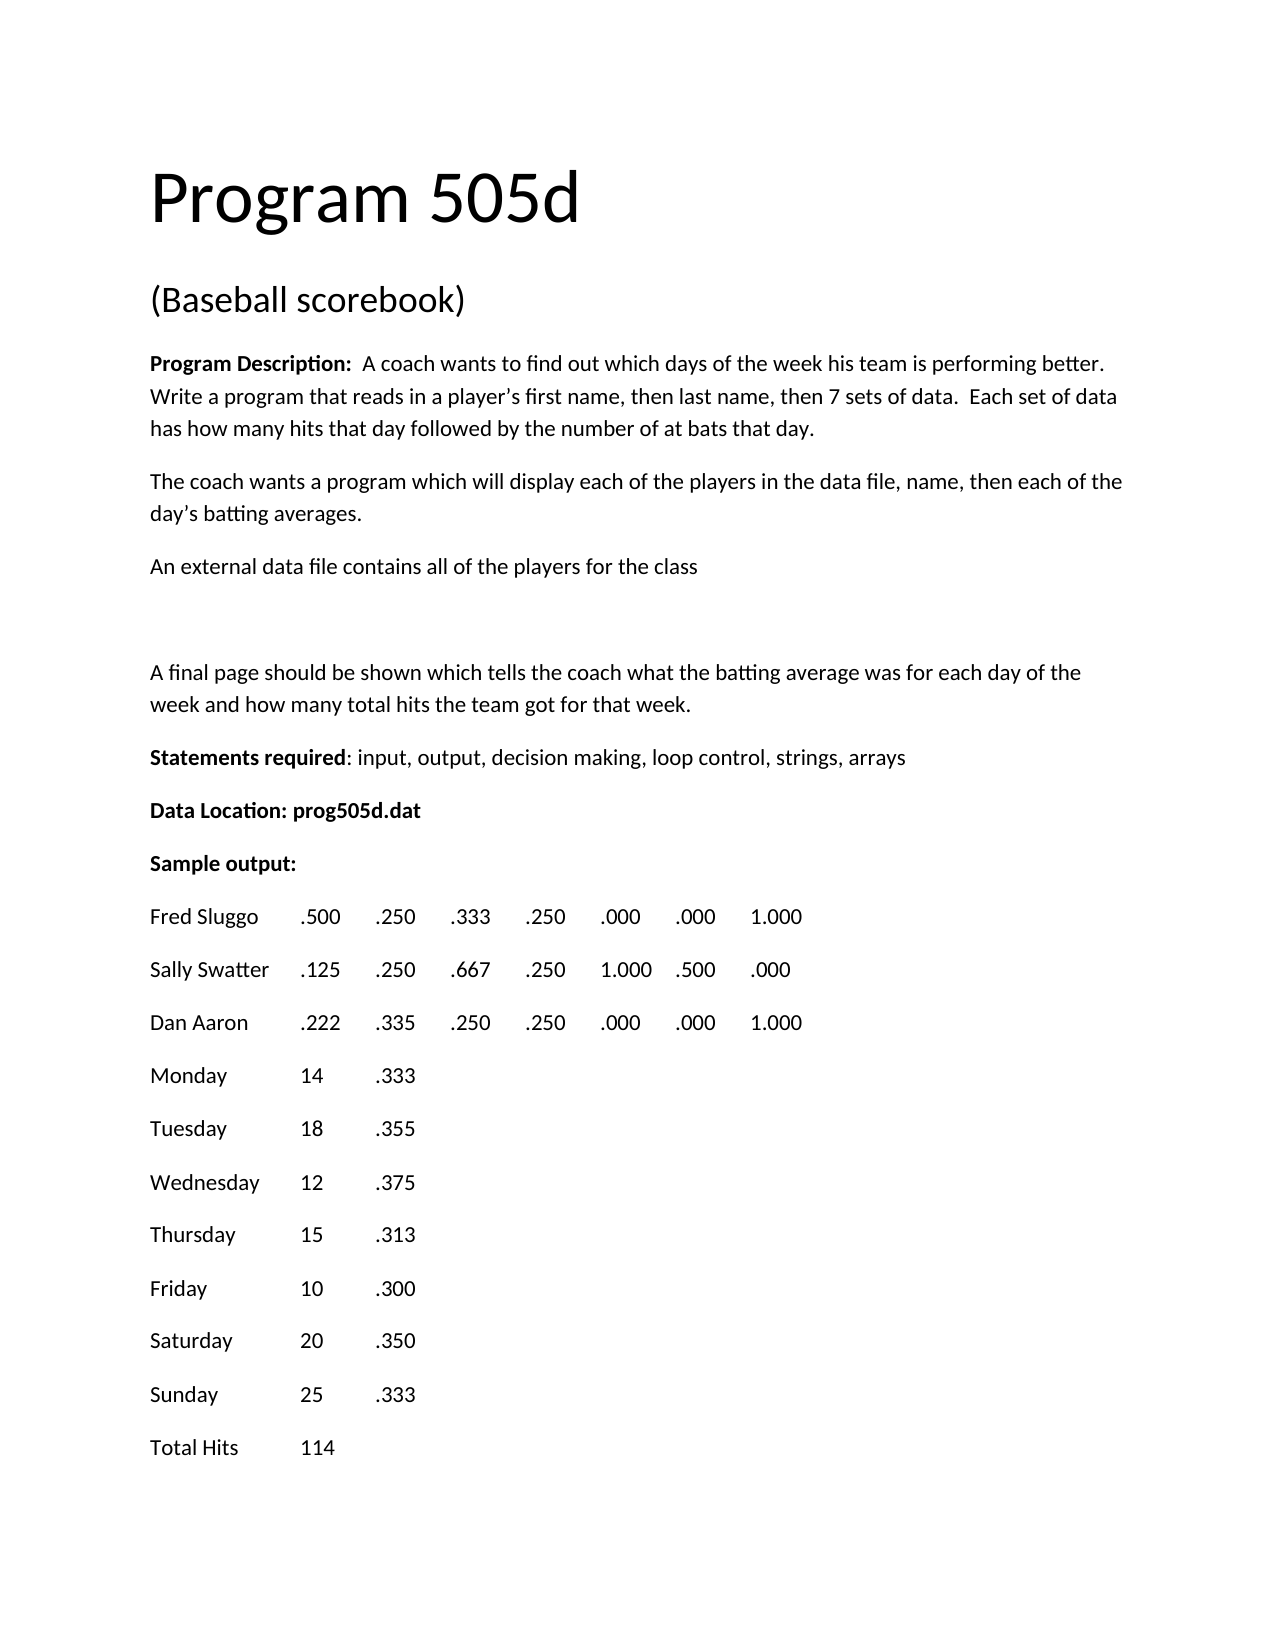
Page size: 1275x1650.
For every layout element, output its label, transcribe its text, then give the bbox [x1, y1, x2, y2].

text Data Location: prog505d.dat [150, 796, 1125, 824]
text Program 505d [150, 150, 1125, 242]
text Tuesday 18 .355 [150, 1114, 1125, 1143]
text (Baseball scorebook) [150, 276, 1125, 322]
text Statements required: input, output, decision making, loop control, strings, arrays [150, 743, 1125, 771]
text An external data file contains all of the players for the class [150, 552, 1125, 580]
text Sally Swatter .125 .250 .667 .250 1.000 .500 .000 [150, 956, 1125, 983]
text Monday 14 .333 [150, 1062, 1125, 1089]
text Total Hits 114 [150, 1433, 1125, 1461]
text Sunday 25 .333 [150, 1380, 1125, 1408]
text Friday 10 .300 [150, 1274, 1125, 1302]
text Program Description: A coach wants to find out which days of the week his team is performing better. Write a program that reads in a player’s first name, then last name, then 7 sets of data. Each set of data has how many hits that day followed by the number of at bats that day. [150, 349, 1125, 442]
text Thursday 15 .313 [150, 1221, 1125, 1249]
text Dan Aaron .222 .335 .250 .250 .000 .000 1.000 [150, 1008, 1125, 1037]
text A final page should be shown which tells the coach what the batting average was for each day of the week and how many total hits the team got for that week. [150, 658, 1125, 718]
text Saturday 20 .350 [150, 1327, 1125, 1355]
text The coach wants a program which will display each of the players in the data file, name, then each of the day’s batting averages. [150, 467, 1125, 527]
text Sample output: [150, 849, 1125, 877]
text Wednesday 12 .375 [150, 1168, 1125, 1196]
text Fred Sluggo .500 .250 .333 .250 .000 .000 1.000 [150, 902, 1125, 931]
